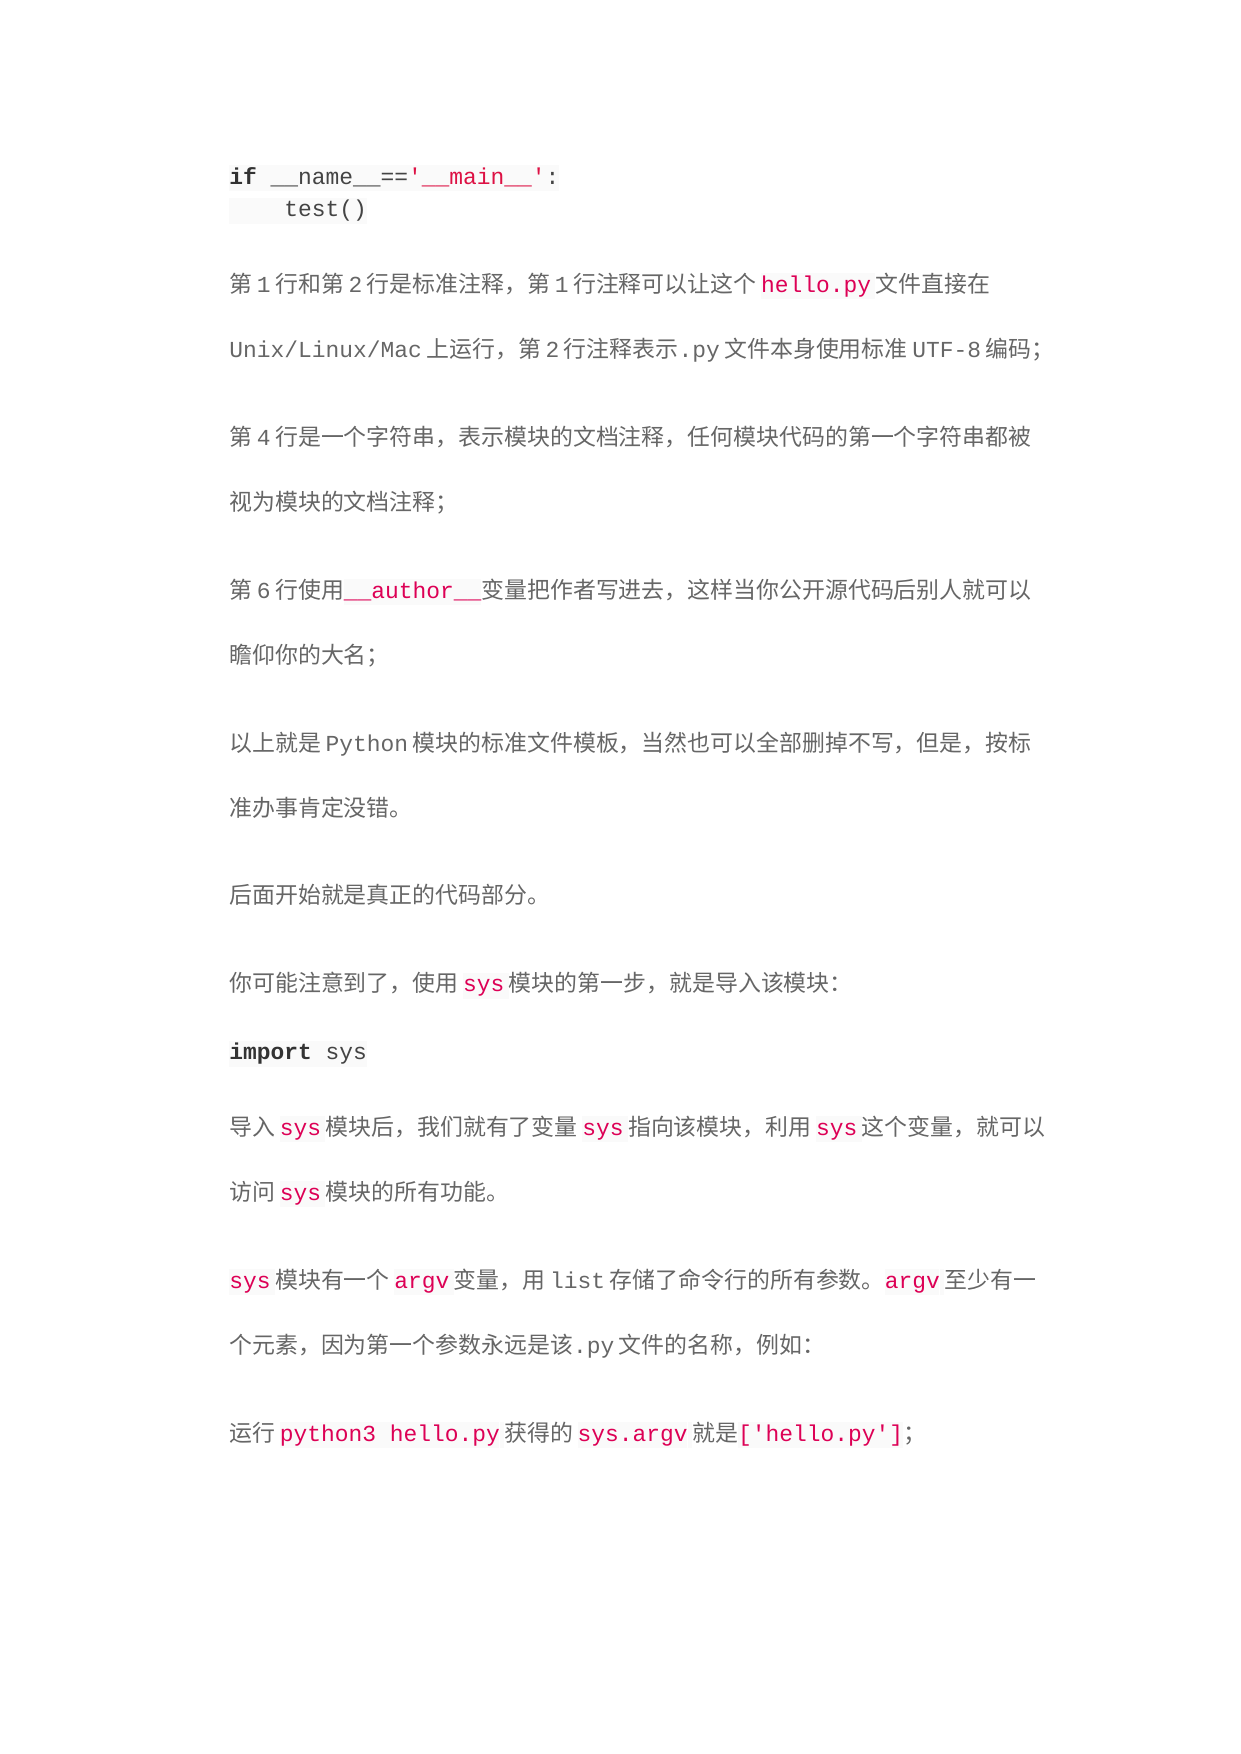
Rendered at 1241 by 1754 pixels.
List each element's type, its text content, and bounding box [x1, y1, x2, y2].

text 以上就是Python模块的标准文件模板，当然也可以全部删掉不写，但是，按标准办事肯定没错。 [229, 709, 1053, 839]
text 你可能注意到了，使用sys模块的第一步，就是导入该模块： [229, 949, 1053, 1014]
text if __name__=='__main__': test() [229, 162, 1053, 227]
text 导入sys模块后，我们就有了变量sys指向该模块，利用sys这个变量，就可以访问sys模块的所有功能。 [229, 1093, 1053, 1223]
text 运行python3 hello.py获得的sys.argv就是['hello.py']； [229, 1399, 1053, 1464]
text sys模块有一个argv变量，用list存储了命令行的所有参数。argv至少有一个元素，因为第一个参数永远是该.py文件的名称，例如： [229, 1246, 1053, 1376]
text import sys [229, 1037, 1053, 1070]
text 第4行是一个字符串，表示模块的文档注释，任何模块代码的第一个字符串都被视为模块的文档注释； [229, 403, 1053, 533]
text 第6行使用__author__变量把作者写进去，这样当你公开源代码后别人就可以瞻仰你的大名； [229, 556, 1053, 686]
text 后面开始就是真正的代码部分。 [229, 862, 1053, 927]
text 第1行和第2行是标准注释，第1行注释可以让这个hello.py文件直接在Unix/Linux/Mac上运行，第2行注释表示.py文件本身使用标准UTF-8编码； [229, 250, 1053, 380]
